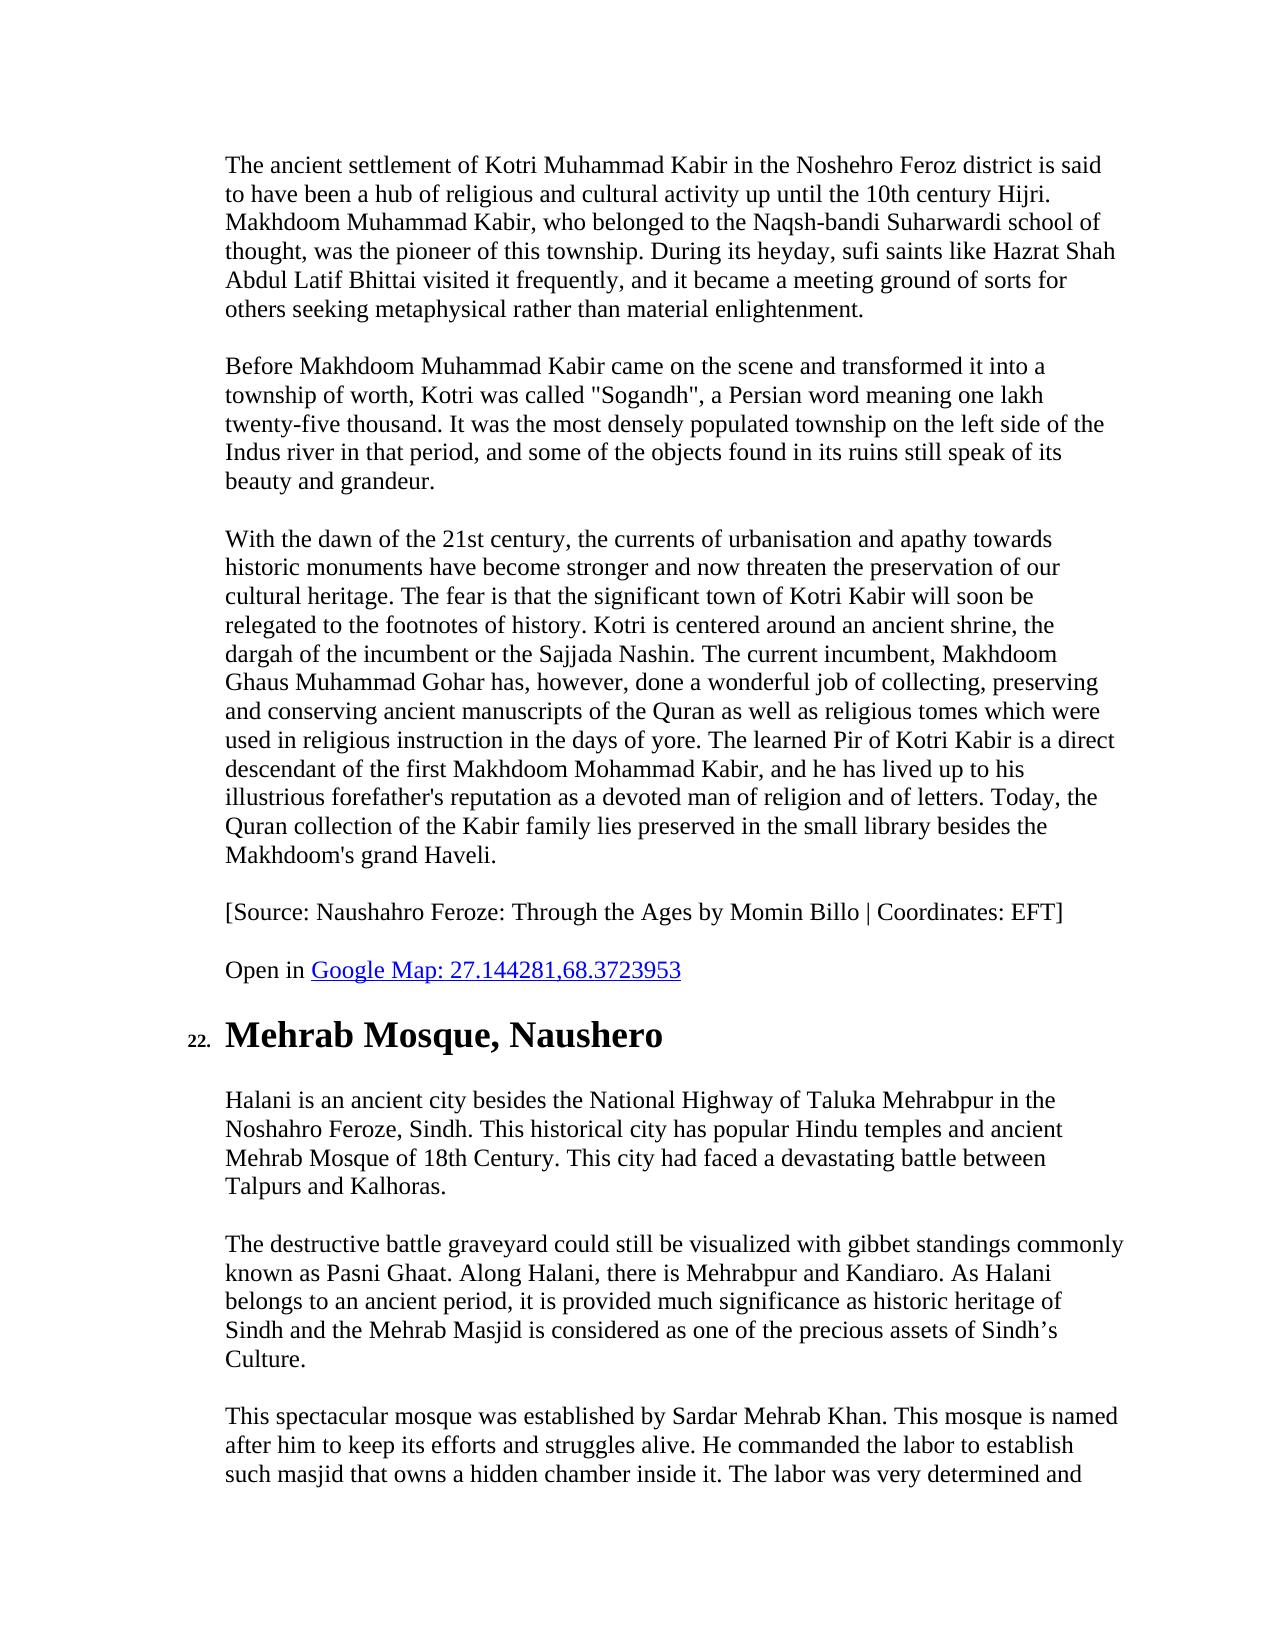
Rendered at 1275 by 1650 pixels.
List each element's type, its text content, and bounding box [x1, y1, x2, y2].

subtitle The ancient settlement of Kotri Muhammad Kabir in the Noshehro Feroz district is said to have been a hub of religious and cultural activity up until the 10th century Hijri. Makhdoom Muhammad Kabir, who belonged to the Naqsh-bandi Suharwardi school of thought, was the pioneer of this township. During its heyday, sufi saints like Hazrat Shah Abdul Latif Bhittai visited it frequently, and it became a meeting ground of sorts for others seeking metaphysical rather than material enlightenment. Before Makhdoom Muhammad Kabir came on the scene and transformed it into a township of worth, Kotri was called "Sogandh", a Persian word meaning one lakh twenty-five thousand. It was the most densely populated township on the left side of the Indus river in that period, and some of the objects found in its ruins still speak of its beauty and grandeur. With the dawn of the 21st century, the currents of urbanisation and apathy towards historic monuments have become stronger and now threaten the preservation of our cultural heritage. The fear is that the significant town of Kotri Kabir will soon be relegated to the footnotes of history. Kotri is centered around an ancient shrine, the dargah of the incumbent or the Sajjada Nashin. The current incumbent, Makhdoom Ghaus Muhammad Gohar has, however, done a wonderful job of collecting, preserving and conserving ancient manuscripts of the Quran as well as religious tomes which were used in religious instruction in the days of yore. The learned Pir of Kotri Kabir is a direct descendant of the first Makhdoom Mohammad Kabir, and he has lived up to his illustrious forefather's reputation as a devoted man of religion and of letters. Today, the Quran collection of the Kabir family lies preserved in the small library besides the Makhdoom's grand Haveli. [Source: Naushahro Feroze: Through the Ages by Momin Billo | Coordinates: EFT] Open in Google Map: 27.144281,68.3723953 [225, 150, 1125, 984]
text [225, 1085, 1125, 1488]
subtitle Mehrab Mosque, Naushero [187, 1013, 1125, 1056]
